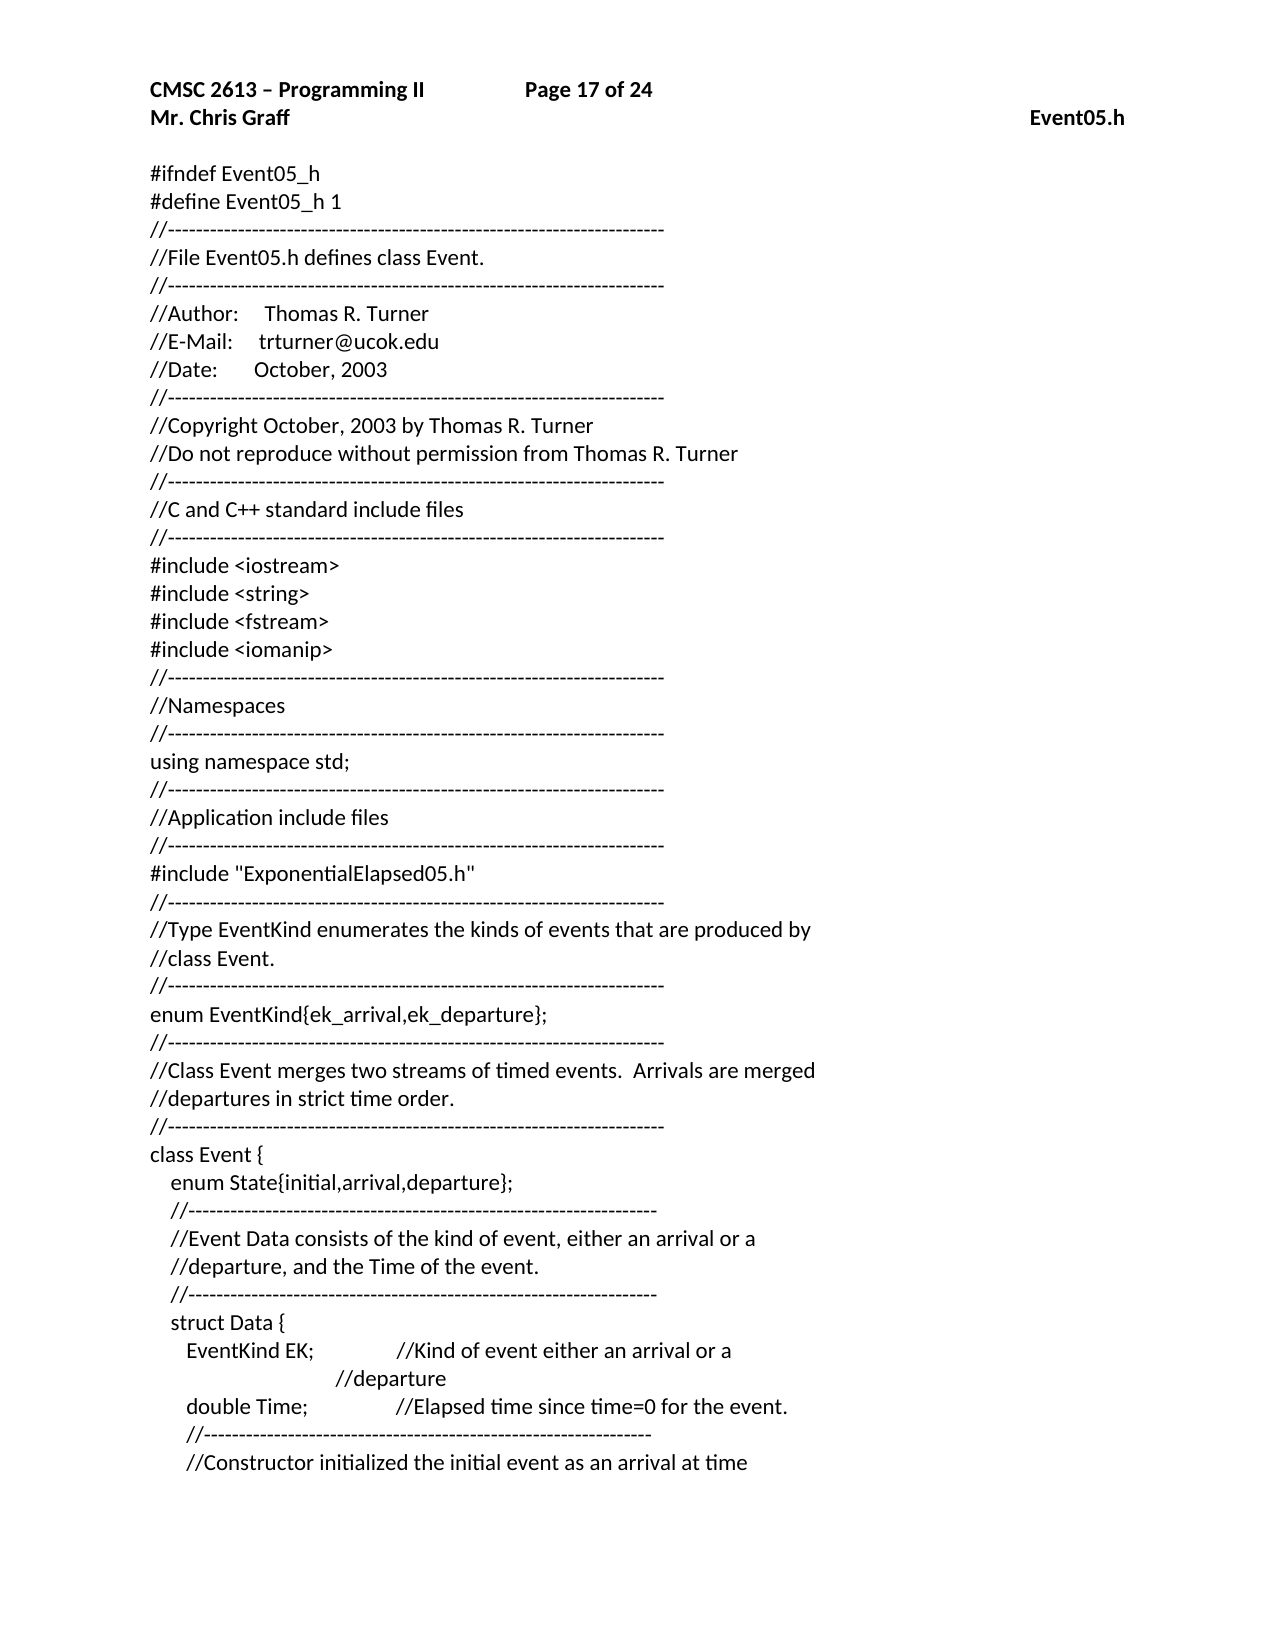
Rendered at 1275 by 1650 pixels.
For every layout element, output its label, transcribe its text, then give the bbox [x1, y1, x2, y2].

text #include <string> [150, 579, 1125, 607]
text //departure, and the Time of the event. [150, 1252, 1125, 1280]
text //----------------------------------------------------------------------- [150, 215, 1125, 243]
text double Time; //Elapsed time since time=0 for the event. [150, 1392, 1125, 1420]
text EventKind EK; //Kind of event either an arrival or a [150, 1336, 1125, 1364]
text //----------------------------------------------------------------------- [150, 776, 1125, 803]
text //C and C++ standard include files [150, 495, 1125, 523]
text #include <iostream> [150, 551, 1125, 579]
text using namespace std; [150, 747, 1125, 776]
text //Copyright October, 2003 by Thomas R. Turner [150, 411, 1125, 439]
text #define Event05_h 1 [150, 187, 1125, 215]
text //----------------------------------------------------------------------- [150, 467, 1125, 495]
text //------------------------------------------------------------------- [150, 1196, 1125, 1224]
text #include "ExponentialElapsed05.h" [150, 859, 1125, 888]
text //Constructor initialized the initial event as an arrival at time [150, 1448, 1125, 1476]
text //E-Mail: trturner@ucok.edu [150, 327, 1125, 355]
text //Event Data consists of the kind of event, either an arrival or a [150, 1224, 1125, 1252]
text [150, 1420, 1125, 1448]
text //Do not reproduce without permission from Thomas R. Turner [150, 439, 1125, 467]
text //----------------------------------------------------------------------- [150, 271, 1125, 299]
text #include <iomanip> [150, 635, 1125, 663]
text //departures in strict time order. [150, 1084, 1125, 1112]
text //Application include files [150, 803, 1125, 832]
text //Author: Thomas R. Turner [150, 299, 1125, 327]
text enum EventKind{ek_arrival,ek_departure}; [150, 1000, 1125, 1028]
text //----------------------------------------------------------------------- [150, 383, 1125, 411]
text //------------------------------------------------------------------- [150, 1280, 1125, 1308]
text //Namespaces [150, 691, 1125, 719]
text //Type EventKind enumerates the kinds of events that are produced by [150, 916, 1125, 944]
text //departure [150, 1364, 1125, 1392]
text //----------------------------------------------------------------------- [150, 719, 1125, 747]
text //----------------------------------------------------------------------- [150, 523, 1125, 551]
text #ifndef Event05_h [150, 159, 1125, 187]
text //----------------------------------------------------------------------- [150, 888, 1125, 916]
text //Class Event merges two streams of timed events. Arrivals are merged [150, 1056, 1125, 1084]
text //----------------------------------------------------------------------- [150, 832, 1125, 859]
text enum State{initial,arrival,departure}; [150, 1168, 1125, 1196]
text #include <fstream> [150, 607, 1125, 635]
text struct Data { [150, 1308, 1125, 1336]
text //----------------------------------------------------------------------- [150, 1112, 1125, 1140]
text //File Event05.h defines class Event. [150, 243, 1125, 271]
text class Event { [150, 1140, 1125, 1168]
text //class Event. [150, 944, 1125, 972]
text //----------------------------------------------------------------------- [150, 972, 1125, 1000]
text //----------------------------------------------------------------------- [150, 663, 1125, 691]
text //Date: October, 2003 [150, 355, 1125, 383]
text //----------------------------------------------------------------------- [150, 1028, 1125, 1056]
